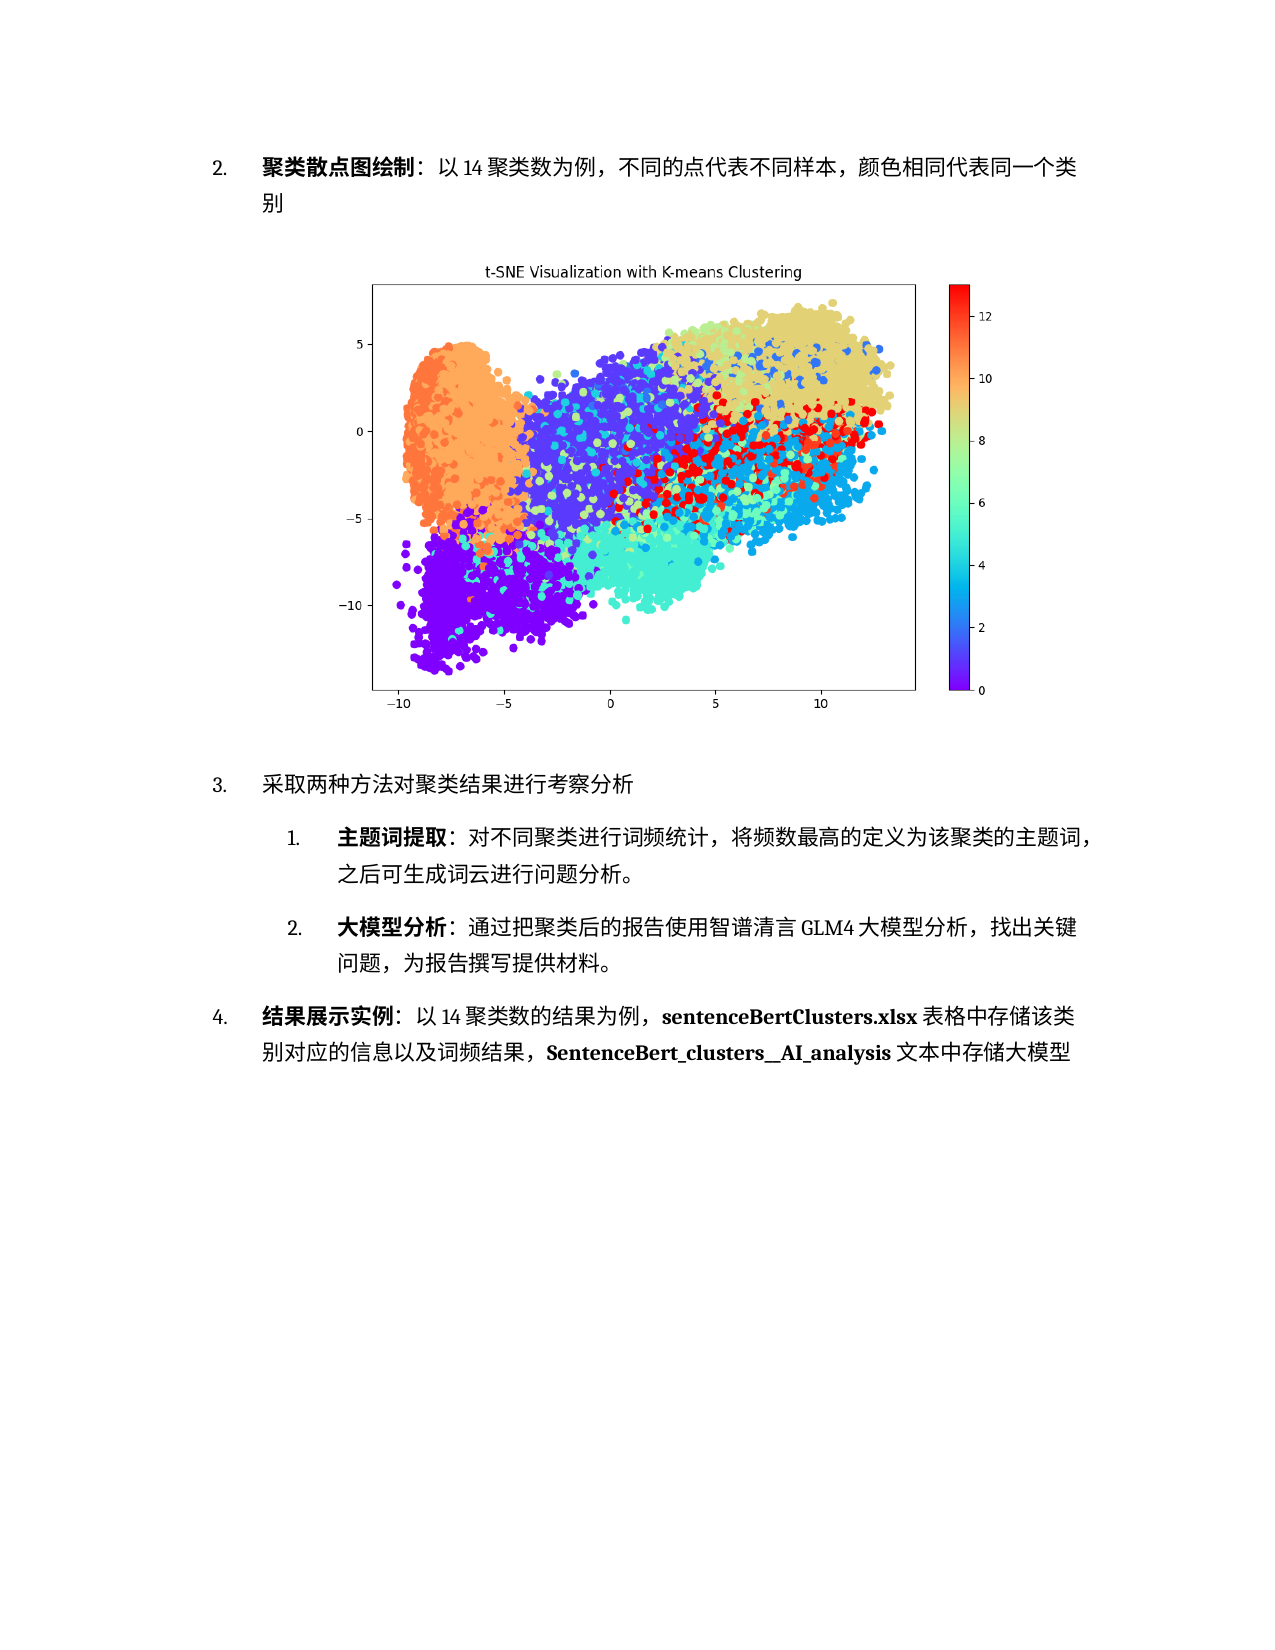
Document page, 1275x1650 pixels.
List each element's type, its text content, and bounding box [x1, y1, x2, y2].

list 结果展示实例：以14聚类数的结果为例，sentenceBertClusters.xlsx表格中存储该类别对应的信息以及词频结果，SentenceBert_clusters__AI_analysis文本中存储大模型分析的结果 [212, 999, 1087, 1067]
list 大模型分析：通过把聚类后的报告使用智谱清言GLM4大模型分析，找出关键问题，为报告撰写提供材料。 [287, 909, 1087, 978]
list 采取两种方法对聚类结果进行考察分析 [212, 767, 1087, 799]
picture [262, 221, 1138, 747]
list 主题词提取：对不同聚类进行词频统计，将频数最高的定义为该聚类的主题词，之后可生成词云进行问题分析。 [287, 820, 1087, 888]
